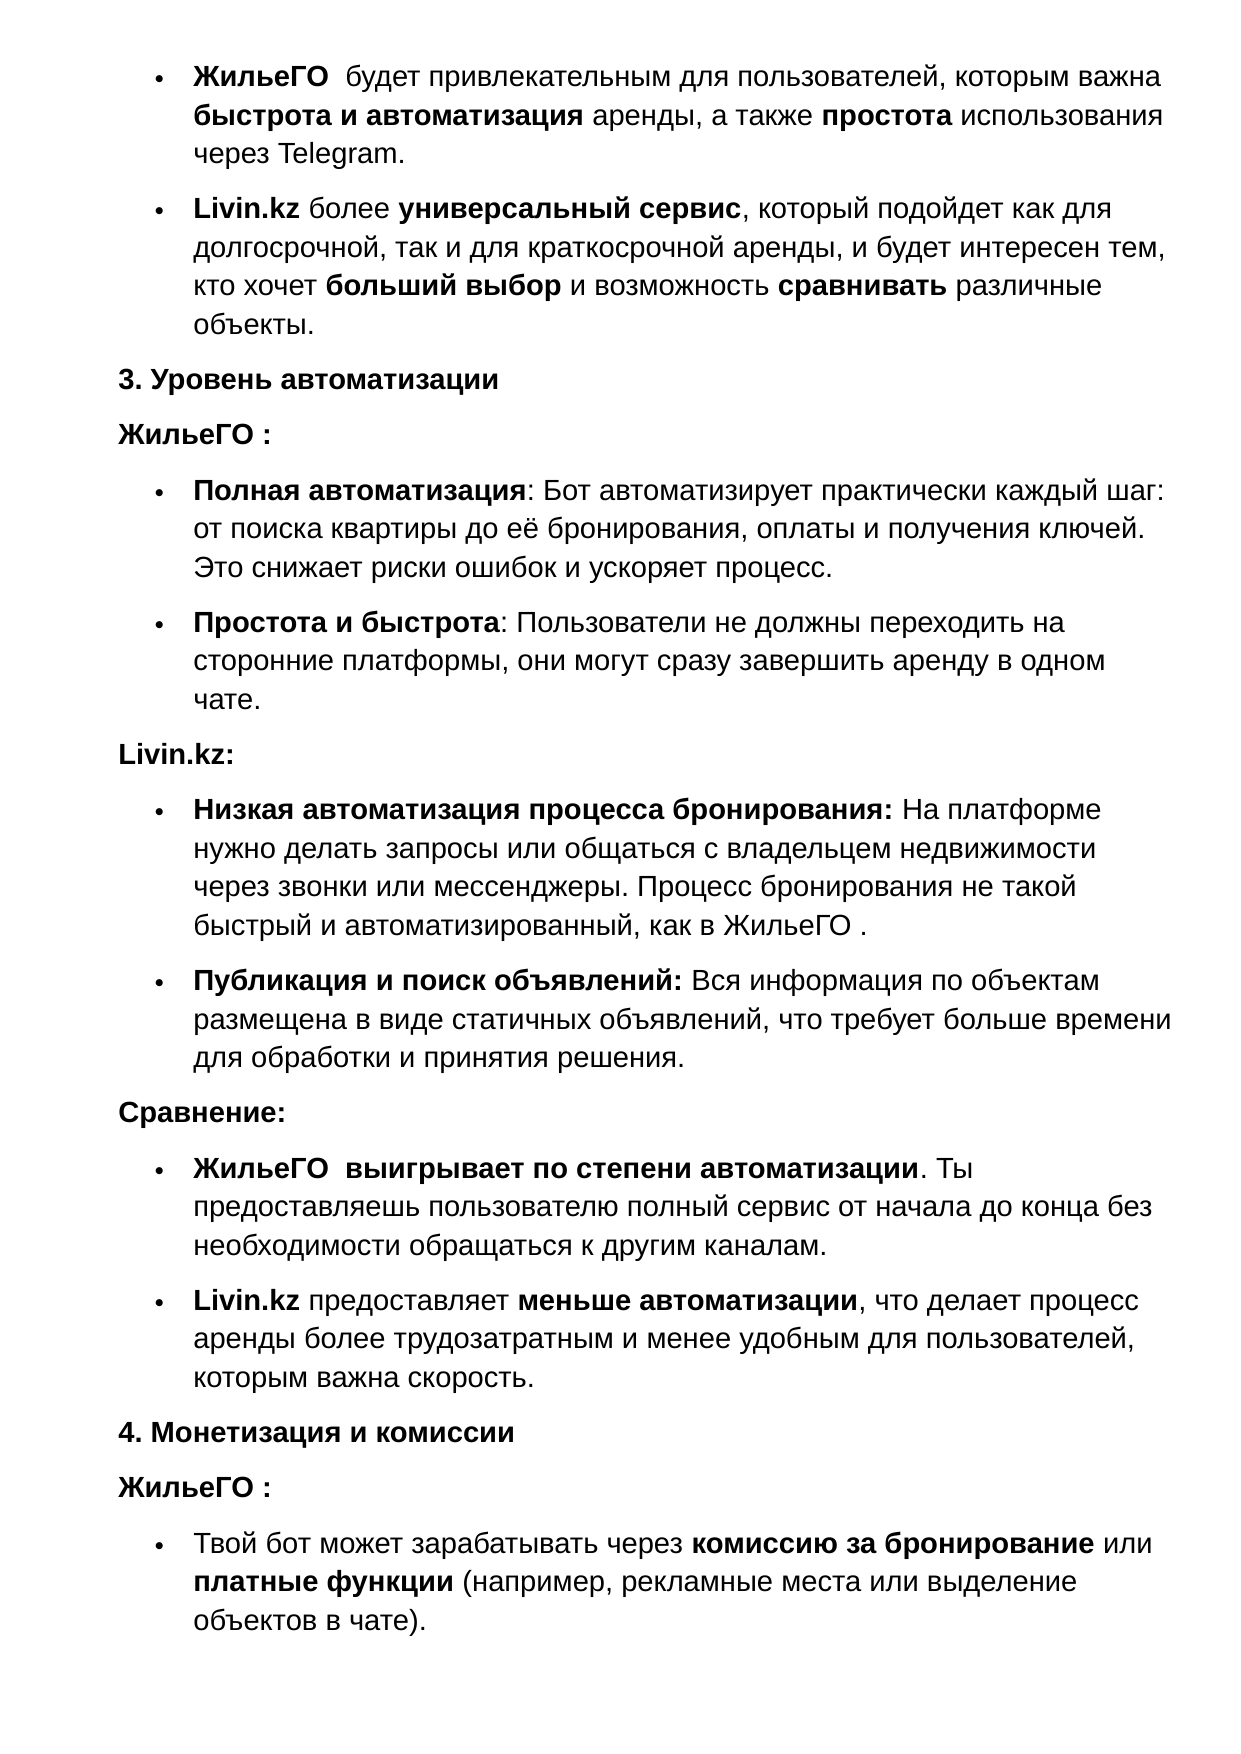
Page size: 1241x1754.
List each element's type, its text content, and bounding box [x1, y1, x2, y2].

list Полная автоматизация: Бот автоматизирует практически каждый шаг: от поиска квартиры до её бронирования, оплаты и получения ключей. Это снижает риски ошибок и ускоряет процесс. [156, 473, 1181, 583]
list ЖильеГО выигрывает по степени автоматизации. Ты предоставляешь пользователю полный сервис от начала до конца без необходимости обращаться к другим каналам. [156, 1151, 1181, 1261]
list Твой бот может зарабатывать через комиссию за бронирование или платные функции (например, рекламные места или выделение объектов в чате). [156, 1526, 1181, 1636]
text 3. Уровень автоматизации [118, 362, 1181, 396]
list Простота и быстрота: Пользователи не должны переходить на сторонние платформы, они могут сразу завершить аренду в одном чате. [156, 605, 1181, 716]
list Livin.kz более универсальный сервис, который подойдет как для долгосрочной, так и для краткосрочной аренды, и будет интересен тем, кто хочет больший выбор и возможность сравнивать различные объекты. [156, 191, 1181, 341]
list ЖильеГО будет привлекательным для пользователей, которым важна быстрота и автоматизация аренды, а также простота использования через Telegram. [156, 59, 1181, 170]
text ЖильеГО : [118, 1471, 1181, 1504]
list Публикация и поиск объявлений: Вся информация по объектам размещена в виде статичных объявлений, что требует больше времени для обработки и принятия решения. [156, 963, 1181, 1074]
text ЖильеГО : [118, 417, 1181, 451]
list Livin.kz предоставляет меньше автоматизации, что делает процесс аренды более трудозатратным и менее удобным для пользователей, которым важна скорость. [156, 1283, 1181, 1394]
text Livin.kz: [118, 737, 1181, 771]
text 4. Монетизация и комиссии [118, 1415, 1181, 1449]
list Низкая автоматизация процесса бронирования: На платформе нужно делать запросы или общаться с владельцем недвижимости через звонки или мессенджеры. Процесс бронирования не такой быстрый и автоматизированный, как в ЖильеГО . [156, 792, 1181, 942]
text Сравнение: [118, 1096, 1181, 1129]
